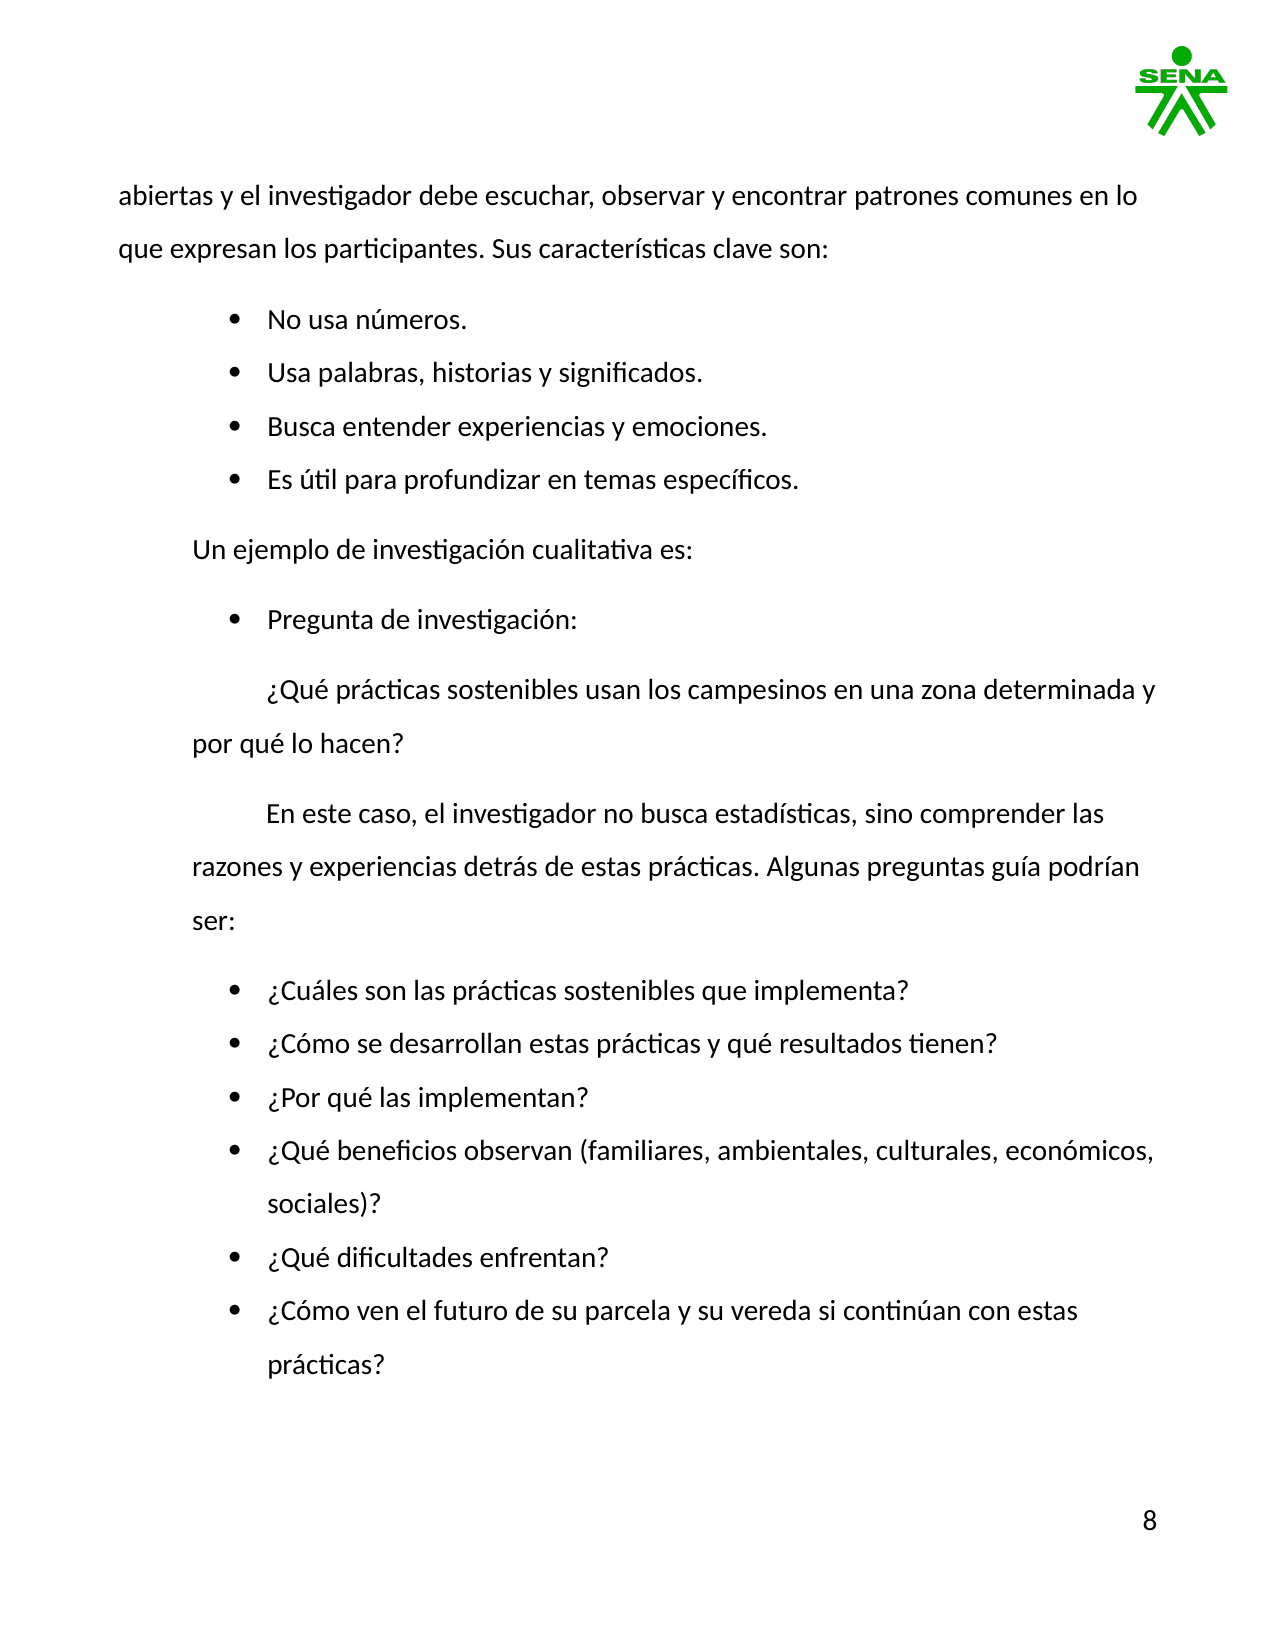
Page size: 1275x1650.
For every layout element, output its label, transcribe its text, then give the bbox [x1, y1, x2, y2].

list No usa números. [229, 301, 1157, 336]
list ¿Cuáles son las prácticas sostenibles que implementa? [229, 972, 1157, 1007]
picture [1135, 46, 1228, 136]
list ¿Por qué las implementan? [229, 1079, 1157, 1114]
list Es útil para profundizar en temas específicos. [229, 461, 1157, 497]
list ¿Cómo se desarrollan estas prácticas y qué resultados tienen? [229, 1025, 1157, 1061]
text Un ejemplo de investigación cualitativa es: [118, 531, 1157, 567]
text ¿Qué prácticas sostenibles usan los campesinos en una zona determinada y por qué lo hacen? [192, 671, 1157, 760]
text En este caso, el investigador no busca estadísticas, sino comprender las razones y experiencias detrás de estas prácticas. Algunas preguntas guía podrían ser: [192, 795, 1157, 937]
list Busca entender experiencias y emociones. [229, 408, 1157, 443]
list Usa palabras, historias y significados. [229, 354, 1157, 390]
list ¿Qué beneficios observan (familiares, ambientales, culturales, económicos, sociales)? [229, 1132, 1157, 1221]
list Pregunta de investigación: [229, 601, 1157, 637]
list ¿Cómo ven el futuro de su parcela y su vereda si continúan con estas prácticas? [229, 1292, 1157, 1382]
list ¿Qué dificultades enfrentan? [229, 1239, 1157, 1275]
